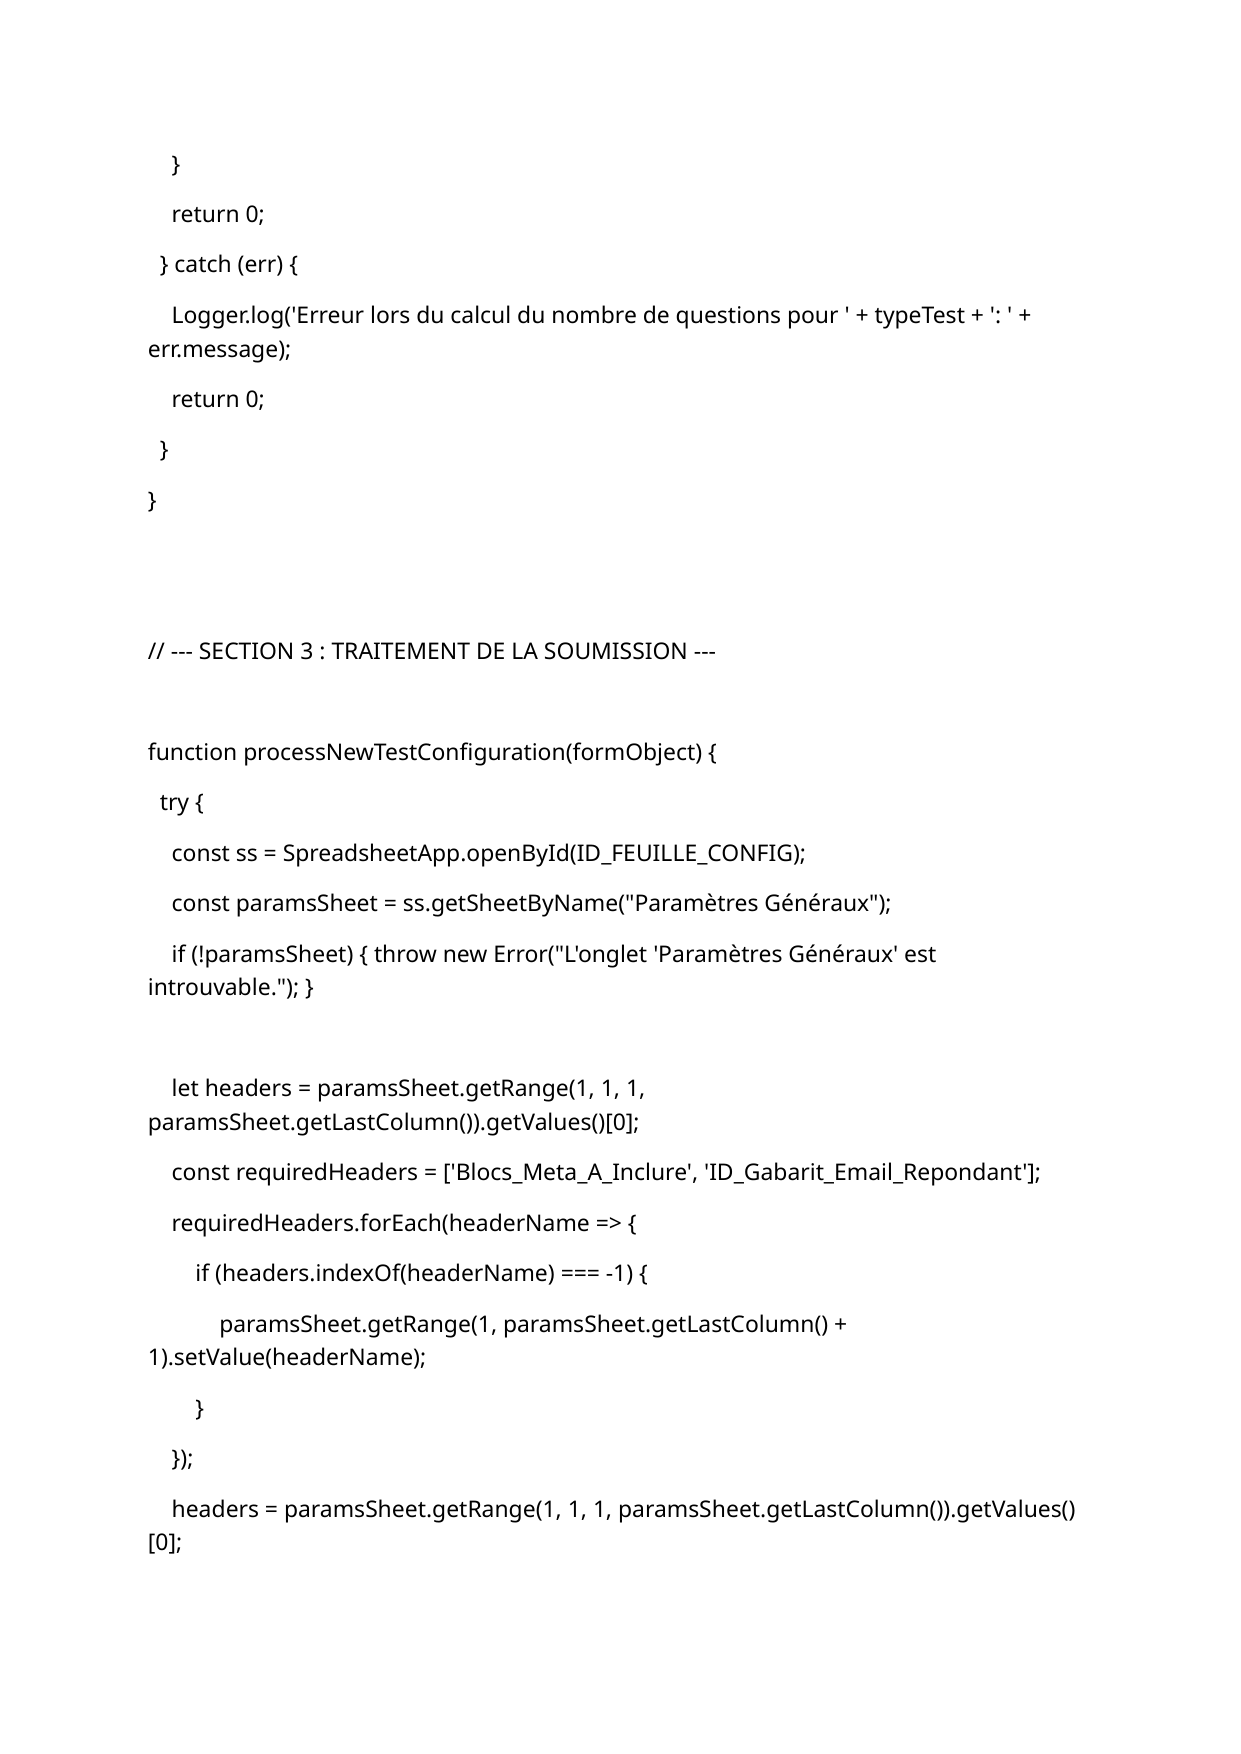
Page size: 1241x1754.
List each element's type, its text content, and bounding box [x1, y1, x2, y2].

text try { [148, 786, 1093, 818]
text const paramsSheet = ss.getSheetByName("Paramètres Généraux"); [148, 887, 1093, 918]
text return 0; [148, 198, 1093, 229]
text const ss = SpreadsheetApp.openById(ID_FEUILLE_CONFIG); [148, 837, 1093, 868]
text } [148, 1392, 1093, 1423]
text headers = paramsSheet.getRange(1, 1, 1, paramsSheet.getLastColumn()).getValues()[0]; [148, 1493, 1093, 1558]
text } catch (err) { [148, 248, 1093, 280]
text if (headers.indexOf(headerName) === -1) { [148, 1257, 1093, 1288]
text }); [148, 1442, 1093, 1473]
text } [148, 484, 1093, 515]
text } [148, 433, 1093, 465]
text Logger.log('Erreur lors du calcul du nombre de questions pour ' + typeTest + ': ' + err.message); [148, 299, 1093, 364]
text function processNewTestConfiguration(formObject) { [148, 736, 1093, 767]
text requiredHeaders.forEach(headerName => { [148, 1207, 1093, 1238]
text } [148, 148, 1093, 179]
text // --- SECTION 3 : TRAITEMENT DE LA SOUMISSION --- [148, 635, 1093, 666]
text let headers = paramsSheet.getRange(1, 1, 1, paramsSheet.getLastColumn()).getValues()[0]; [148, 1072, 1093, 1137]
text return 0; [148, 383, 1093, 414]
text const requiredHeaders = ['Blocs_Meta_A_Inclure', 'ID_Gabarit_Email_Repondant']; [148, 1156, 1093, 1188]
text if (!paramsSheet) { throw new Error("L'onglet 'Paramètres Généraux' est introuvable."); } [148, 938, 1093, 1003]
text paramsSheet.getRange(1, paramsSheet.getLastColumn() + 1).setValue(headerName); [148, 1308, 1093, 1373]
